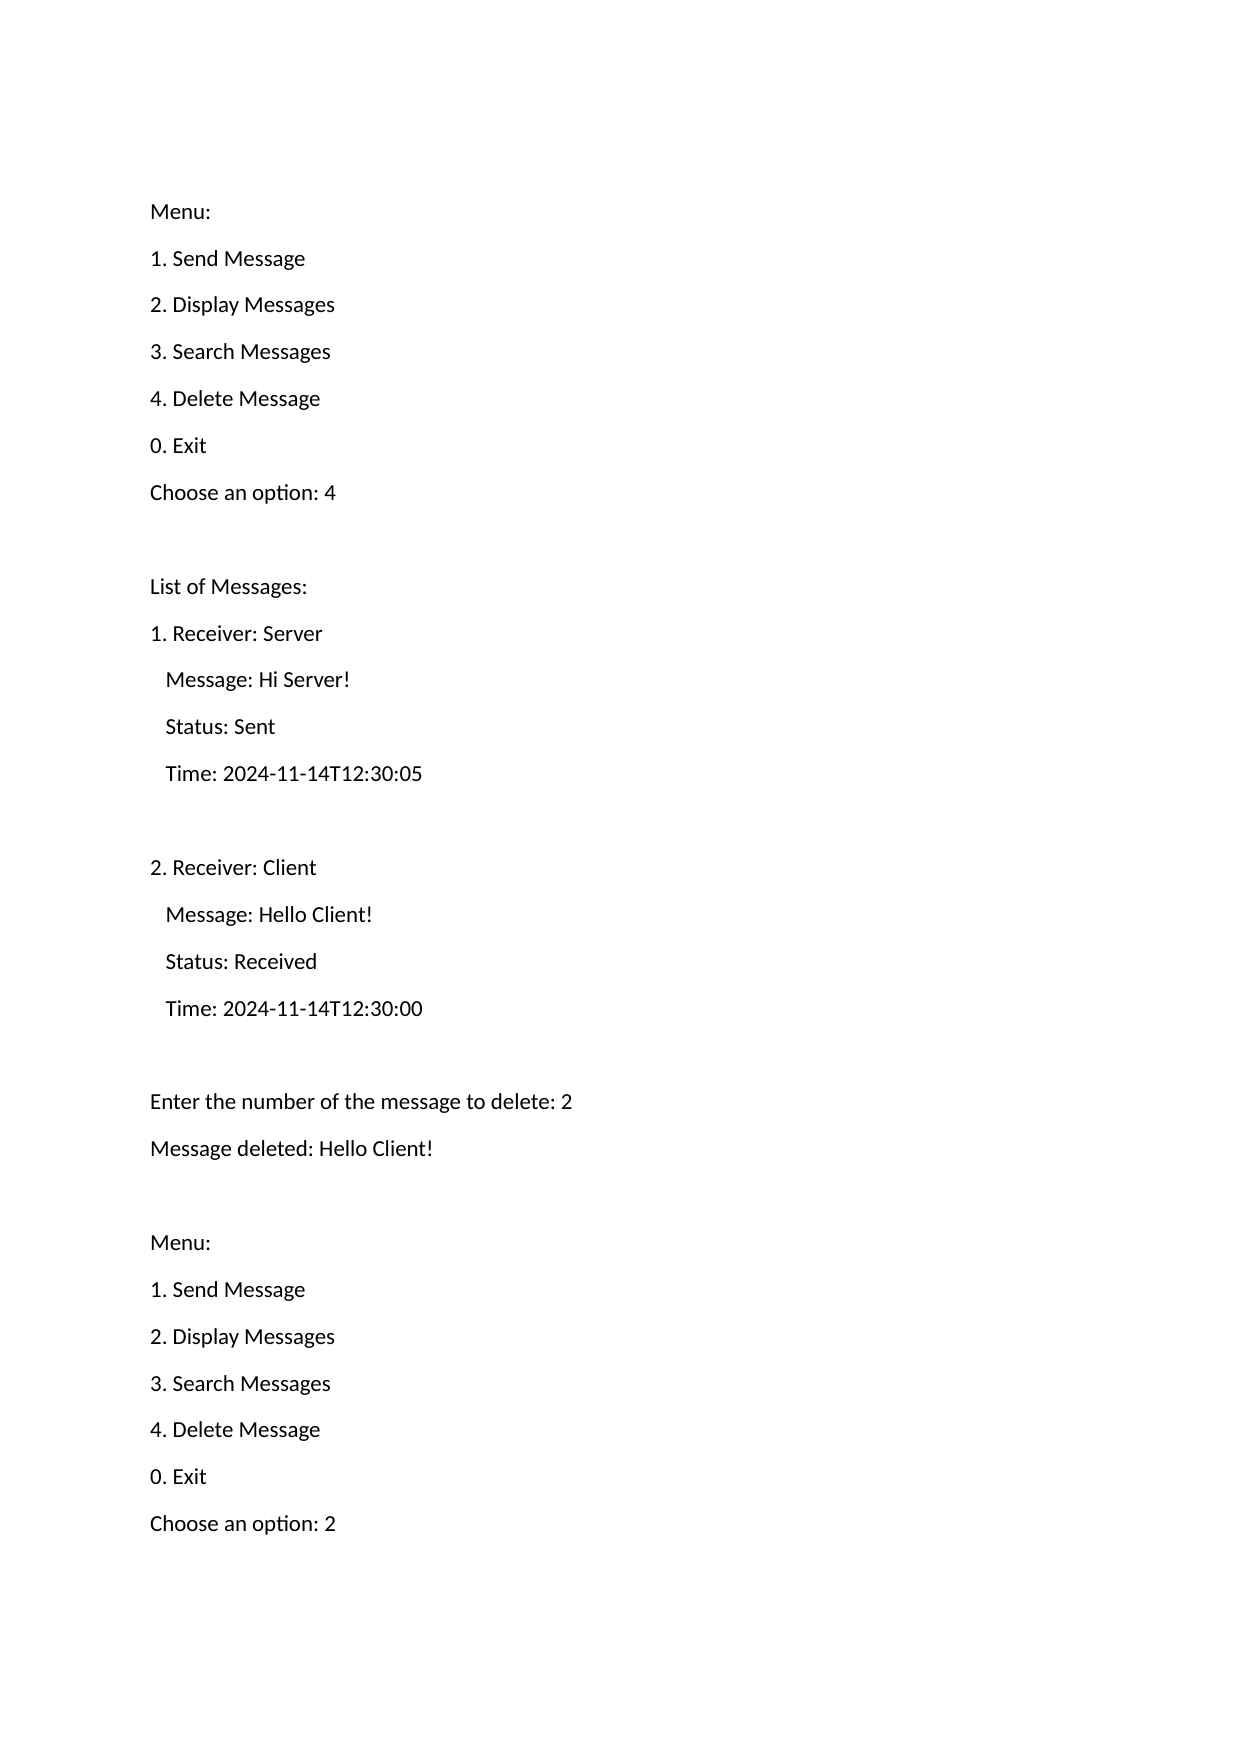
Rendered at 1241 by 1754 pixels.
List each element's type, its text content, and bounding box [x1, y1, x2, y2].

text 0. Exit [150, 431, 1090, 459]
text 3. Search Messages [150, 1369, 1090, 1397]
text Message: Hello Client! [150, 900, 1090, 928]
text 1. Receiver: Server [150, 619, 1090, 647]
text 2. Display Messages [150, 1322, 1090, 1350]
text 0. Exit [150, 1462, 1090, 1491]
text 4. Delete Message [150, 1416, 1090, 1444]
text Status: Received [150, 947, 1090, 975]
text Choose an option: 2 [150, 1509, 1090, 1537]
text Time: 2024-11-14T12:30:05 [150, 759, 1090, 787]
text Enter the number of the message to delete: 2 [150, 1087, 1090, 1116]
text 2. Receiver: Client [150, 853, 1090, 881]
text 1. Send Message [150, 1275, 1090, 1303]
text Status: Sent [150, 712, 1090, 741]
text 1. Send Message [150, 244, 1090, 272]
text 4. Delete Message [150, 384, 1090, 412]
text Time: 2024-11-14T12:30:00 [150, 994, 1090, 1022]
text 2. Display Messages [150, 291, 1090, 319]
text 3. Search Messages [150, 337, 1090, 366]
text Menu: [150, 1228, 1090, 1256]
text List of Messages: [150, 572, 1090, 600]
text Menu: [150, 197, 1090, 225]
text Choose an option: 4 [150, 478, 1090, 506]
text Message deleted: Hello Client! [150, 1134, 1090, 1162]
text Message: Hi Server! [150, 666, 1090, 694]
